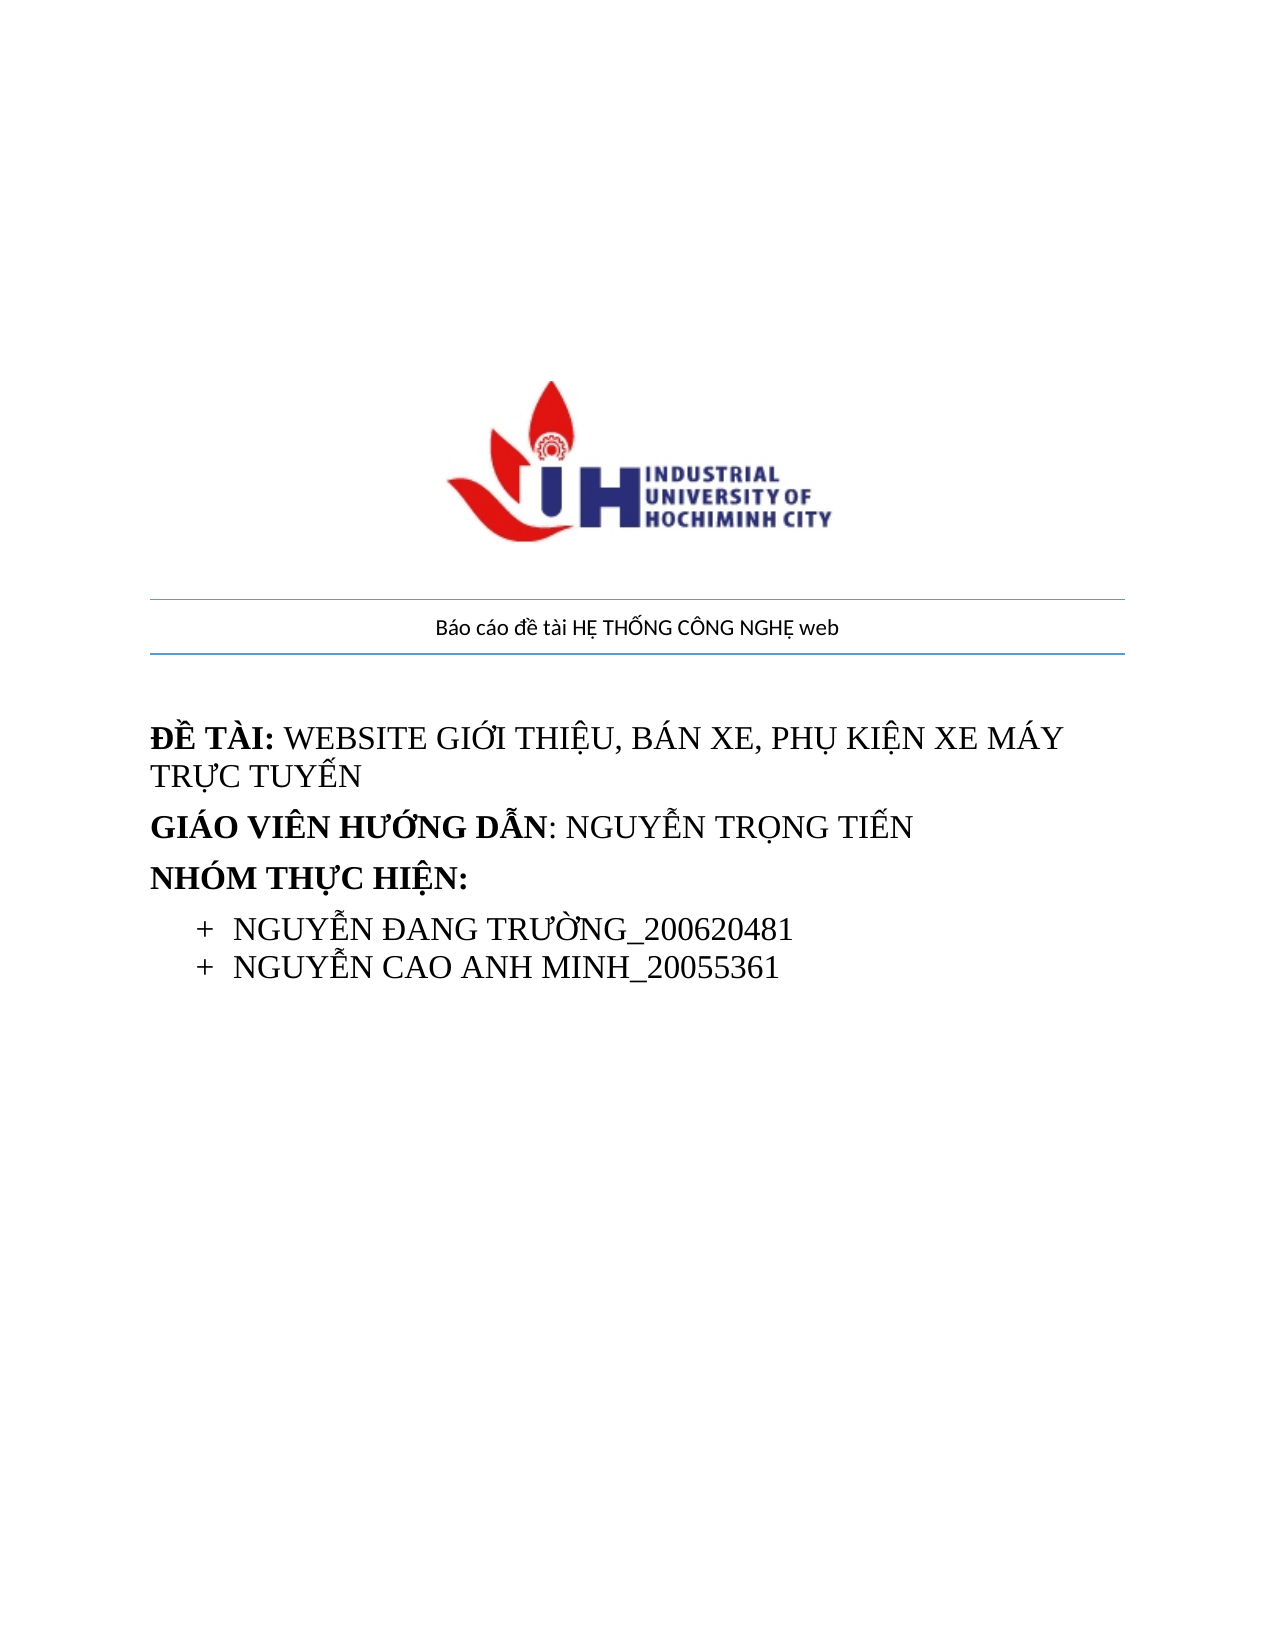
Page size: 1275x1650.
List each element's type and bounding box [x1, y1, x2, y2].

picture [441, 381, 834, 545]
